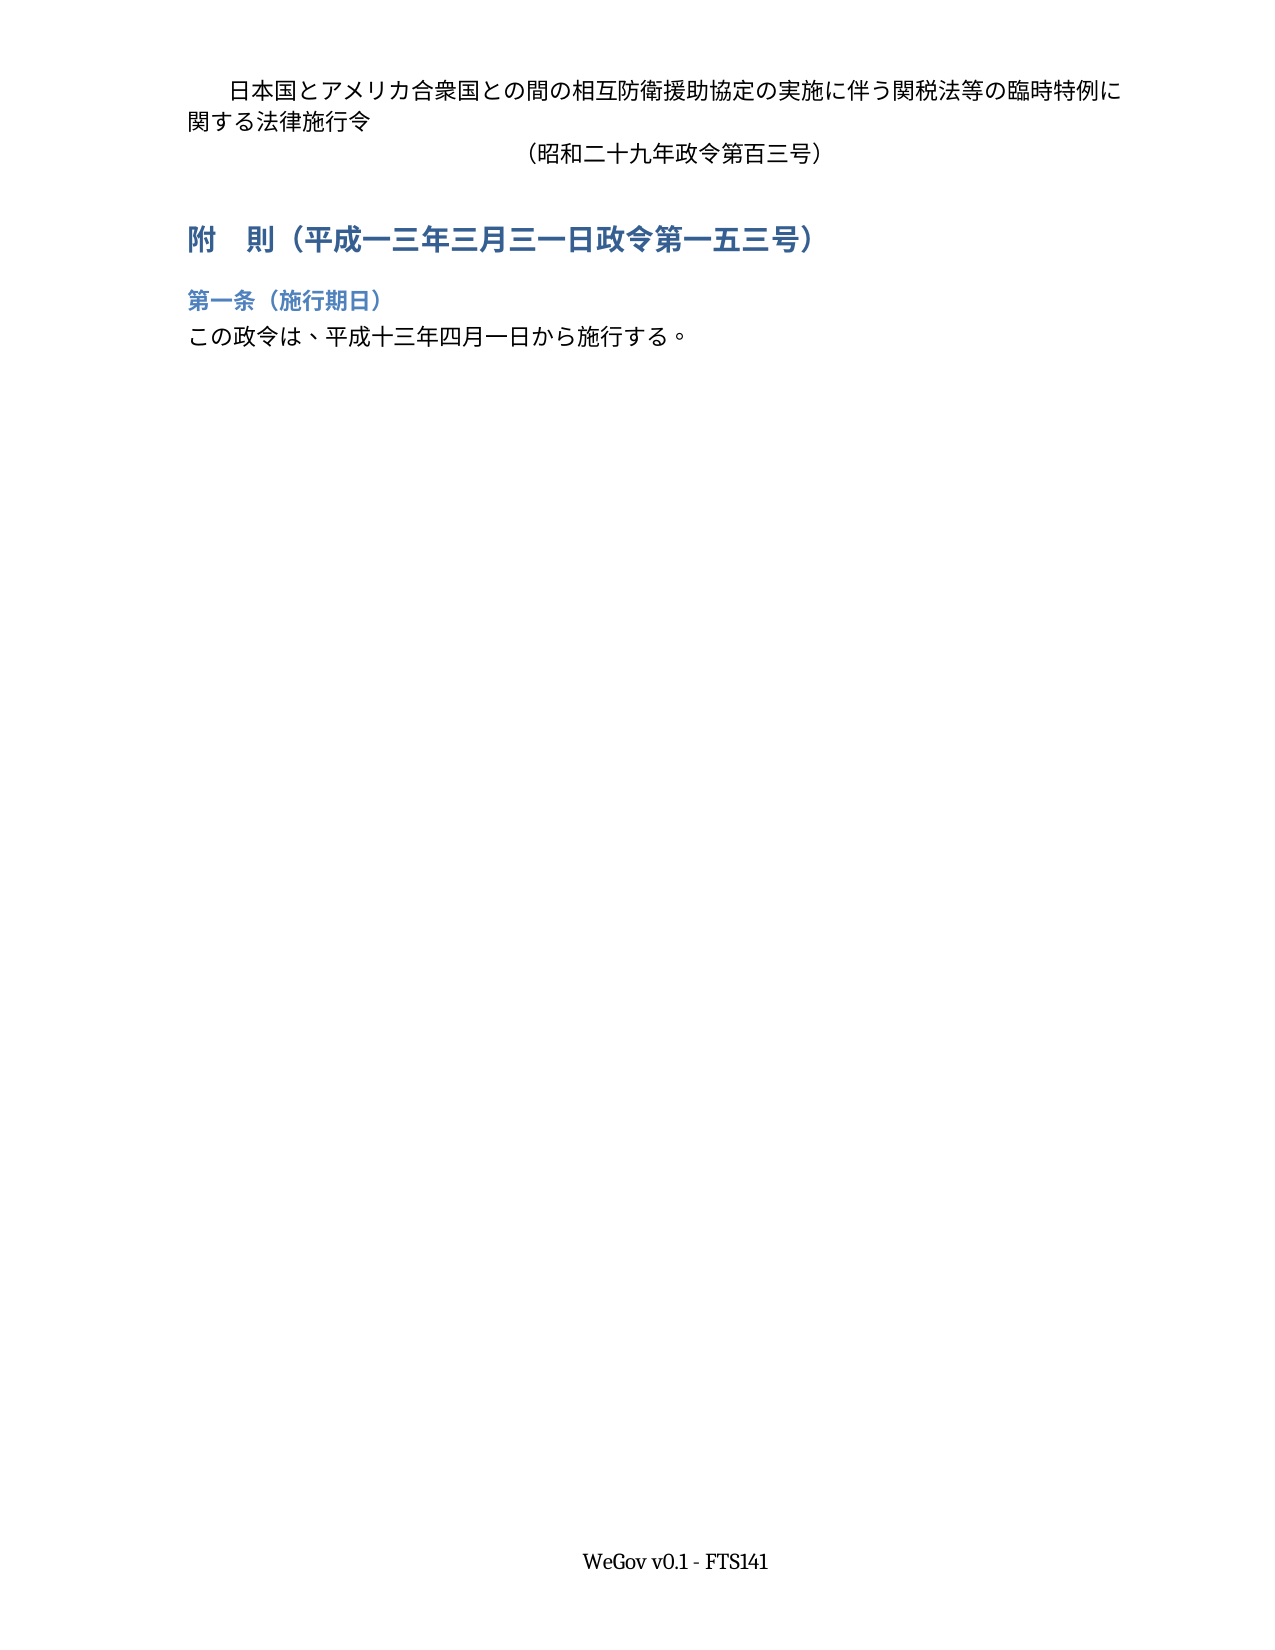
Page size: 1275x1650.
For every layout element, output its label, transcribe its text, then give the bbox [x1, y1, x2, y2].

subtitle 附 則（平成一三年三月三一日政令第一五三号） [187, 219, 1087, 258]
text この政令は、平成十三年四月一日から施行する。 [187, 321, 1087, 352]
subtitle 第一条（施行期日） [187, 285, 1087, 316]
